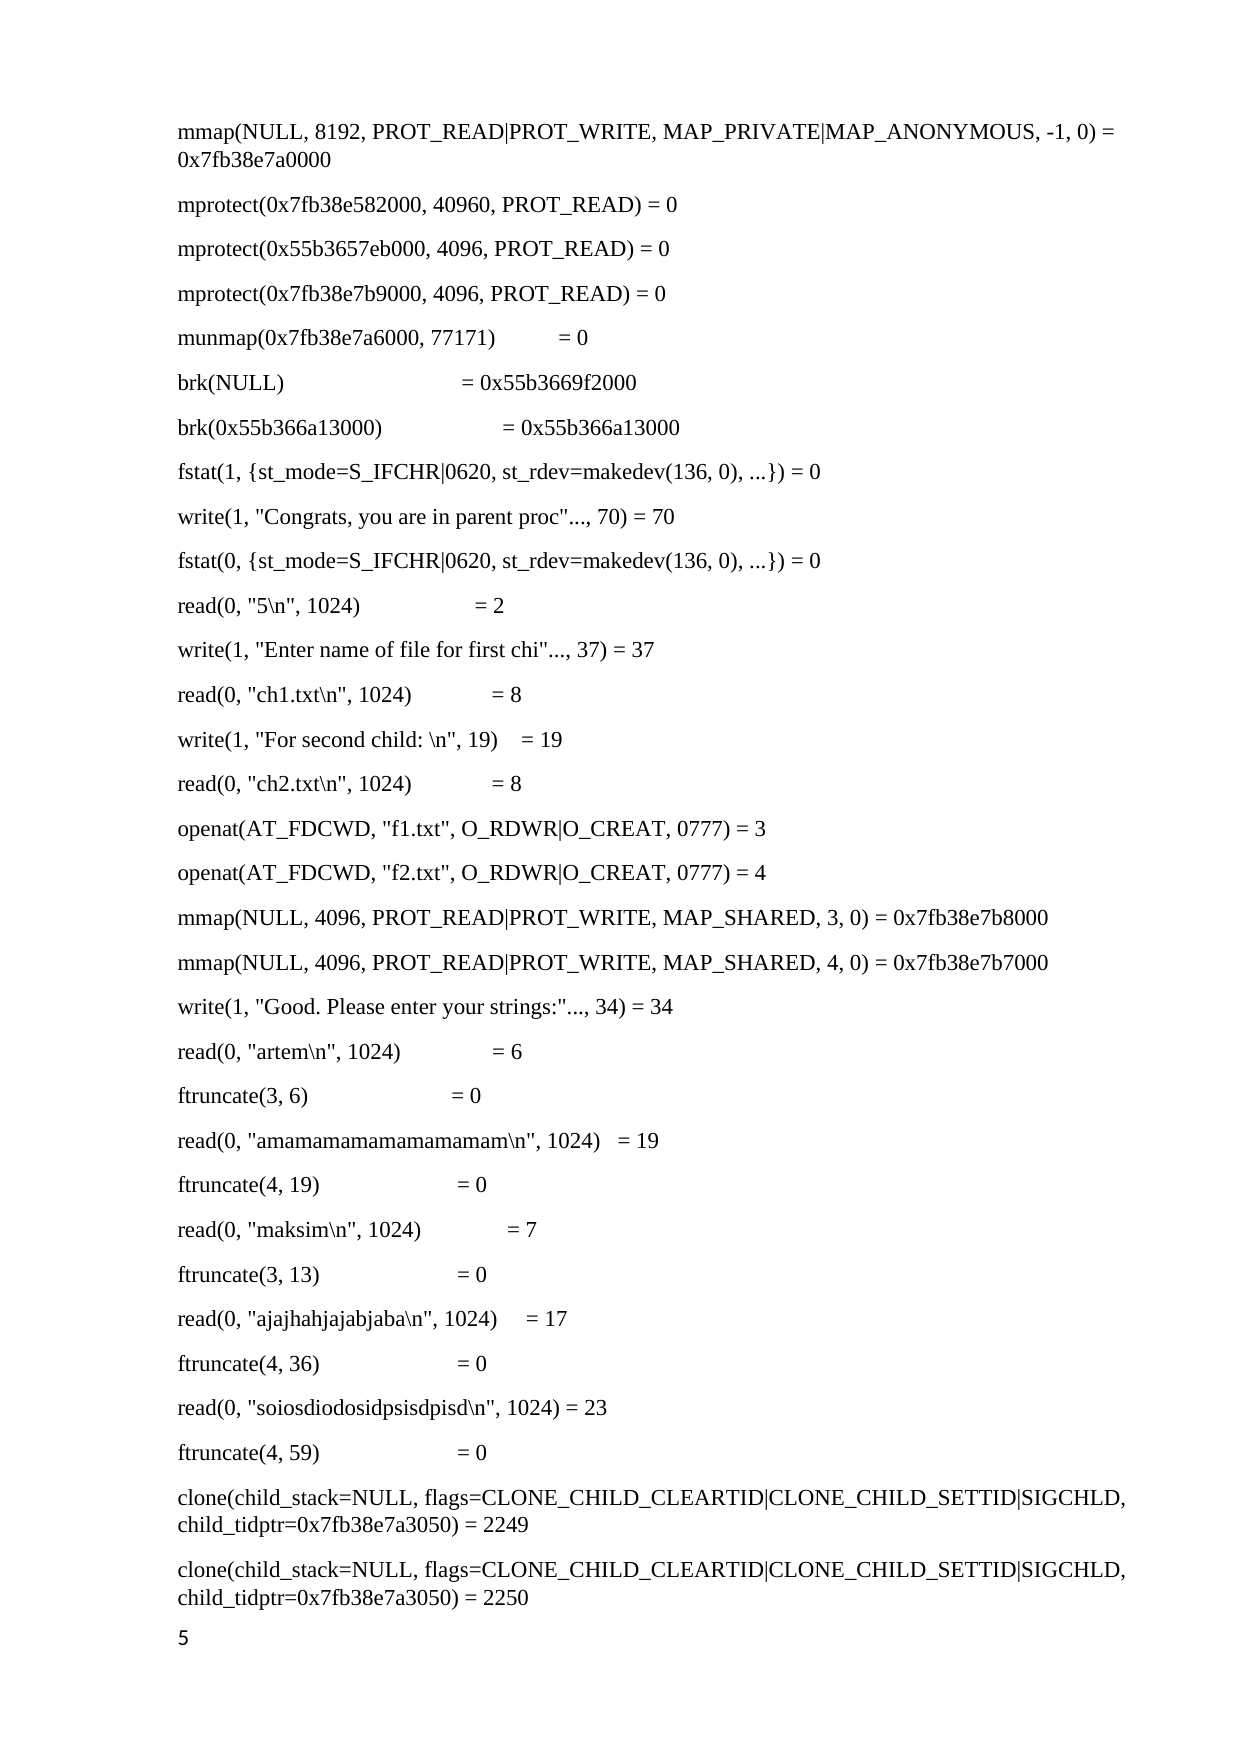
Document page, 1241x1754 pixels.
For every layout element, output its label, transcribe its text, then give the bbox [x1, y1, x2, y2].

text write(1, "Good. Please enter your strings:"..., 34) = 34 [177, 993, 1152, 1019]
text read(0, "soiosdiodosidpsisdpisd\n", 1024) = 23 [177, 1394, 1152, 1421]
text write(1, "Congrats, you are in parent proc"..., 70) = 70 [177, 503, 1152, 529]
text fstat(1, {st_mode=S_IFCHR|0620, st_rdev=makedev(136, 0), ...}) = 0 [177, 458, 1152, 484]
text mprotect(0x7fb38e582000, 40960, PROT_READ) = 0 [177, 191, 1152, 217]
text mmap(NULL, 8192, PROT_READ|PROT_WRITE, MAP_PRIVATE|MAP_ANONYMOUS, -1, 0) = 0x7fb38e7a0000 [177, 118, 1152, 172]
text openat(AT_FDCWD, "f2.txt", O_RDWR|O_CREAT, 0777) = 4 [177, 859, 1152, 886]
text read(0, "artem\n", 1024) = 6 [177, 1038, 1152, 1064]
text clone(child_stack=NULL, flags=CLONE_CHILD_CLEARTID|CLONE_CHILD_SETTID|SIGCHLD, child_tidptr=0x7fb38e7a3050) = 2249 [177, 1483, 1152, 1538]
text mprotect(0x7fb38e7b9000, 4096, PROT_READ) = 0 [177, 280, 1152, 306]
text ftruncate(4, 36) = 0 [177, 1350, 1152, 1376]
text brk(NULL) = 0x55b3669f2000 [177, 369, 1152, 395]
text read(0, "maksim\n", 1024) = 7 [177, 1216, 1152, 1242]
text mmap(NULL, 4096, PROT_READ|PROT_WRITE, MAP_SHARED, 4, 0) = 0x7fb38e7b7000 [177, 948, 1152, 975]
text ftruncate(4, 19) = 0 [177, 1171, 1152, 1198]
text brk(0x55b366a13000) = 0x55b366a13000 [177, 413, 1152, 440]
text read(0, "ch1.txt\n", 1024) = 8 [177, 681, 1152, 707]
text munmap(0x7fb38e7a6000, 77171) = 0 [177, 324, 1152, 351]
text read(0, "5\n", 1024) = 2 [177, 592, 1152, 618]
text write(1, "Enter name of file for first chi"..., 37) = 37 [177, 636, 1152, 663]
text read(0, "ajajhahjajabjaba\n", 1024) = 17 [177, 1305, 1152, 1332]
text mprotect(0x55b3657eb000, 4096, PROT_READ) = 0 [177, 235, 1152, 262]
text mmap(NULL, 4096, PROT_READ|PROT_WRITE, MAP_SHARED, 3, 0) = 0x7fb38e7b8000 [177, 904, 1152, 930]
text ftruncate(3, 6) = 0 [177, 1082, 1152, 1109]
text read(0, "amamamamamamamamam\n", 1024) = 19 [177, 1127, 1152, 1153]
text fstat(0, {st_mode=S_IFCHR|0620, st_rdev=makedev(136, 0), ...}) = 0 [177, 547, 1152, 574]
text ftruncate(4, 59) = 0 [177, 1439, 1152, 1465]
text openat(AT_FDCWD, "f1.txt", O_RDWR|O_CREAT, 0777) = 3 [177, 815, 1152, 841]
text clone(child_stack=NULL, flags=CLONE_CHILD_CLEARTID|CLONE_CHILD_SETTID|SIGCHLD, child_tidptr=0x7fb38e7a3050) = 2250 [177, 1556, 1152, 1610]
text read(0, "ch2.txt\n", 1024) = 8 [177, 770, 1152, 797]
text write(1, "For second child: \n", 19) = 19 [177, 726, 1152, 752]
text ftruncate(3, 13) = 0 [177, 1261, 1152, 1287]
